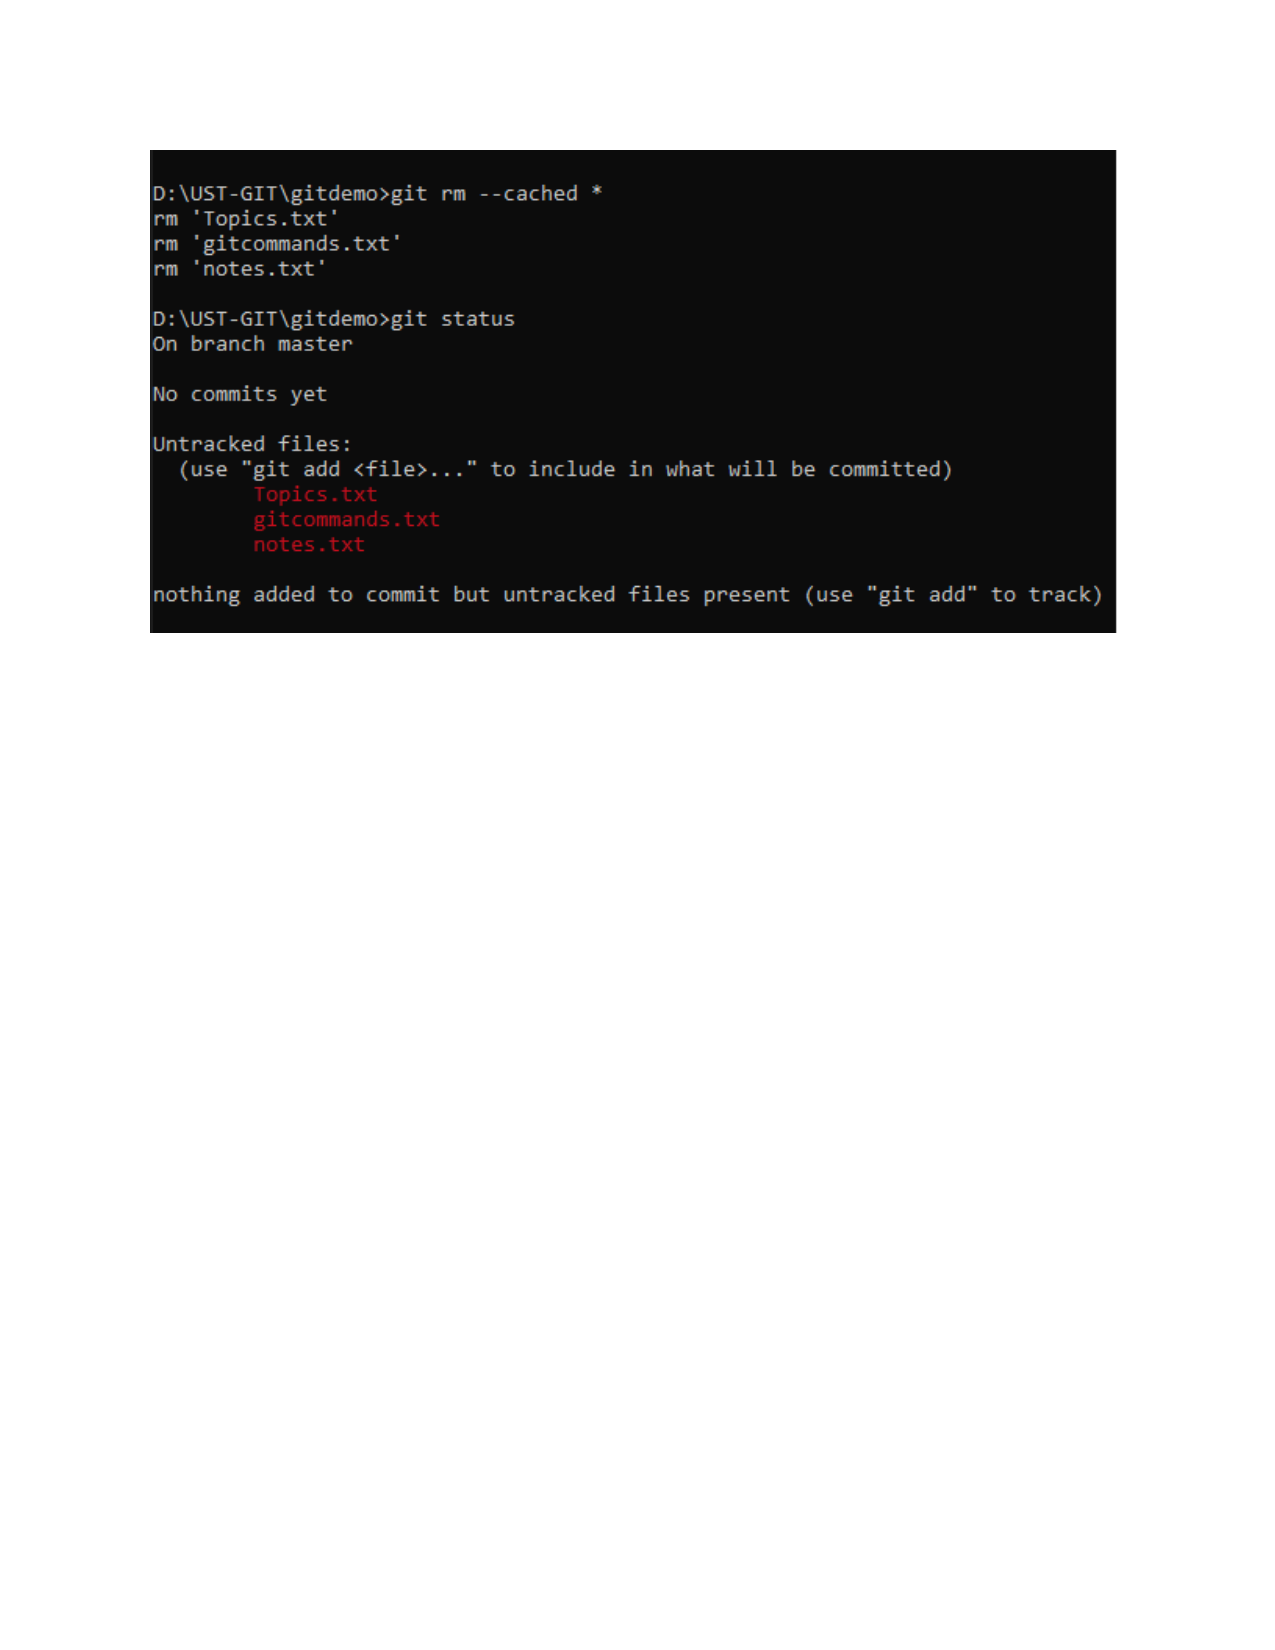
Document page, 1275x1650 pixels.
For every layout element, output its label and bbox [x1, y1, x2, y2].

picture [150, 150, 1118, 633]
